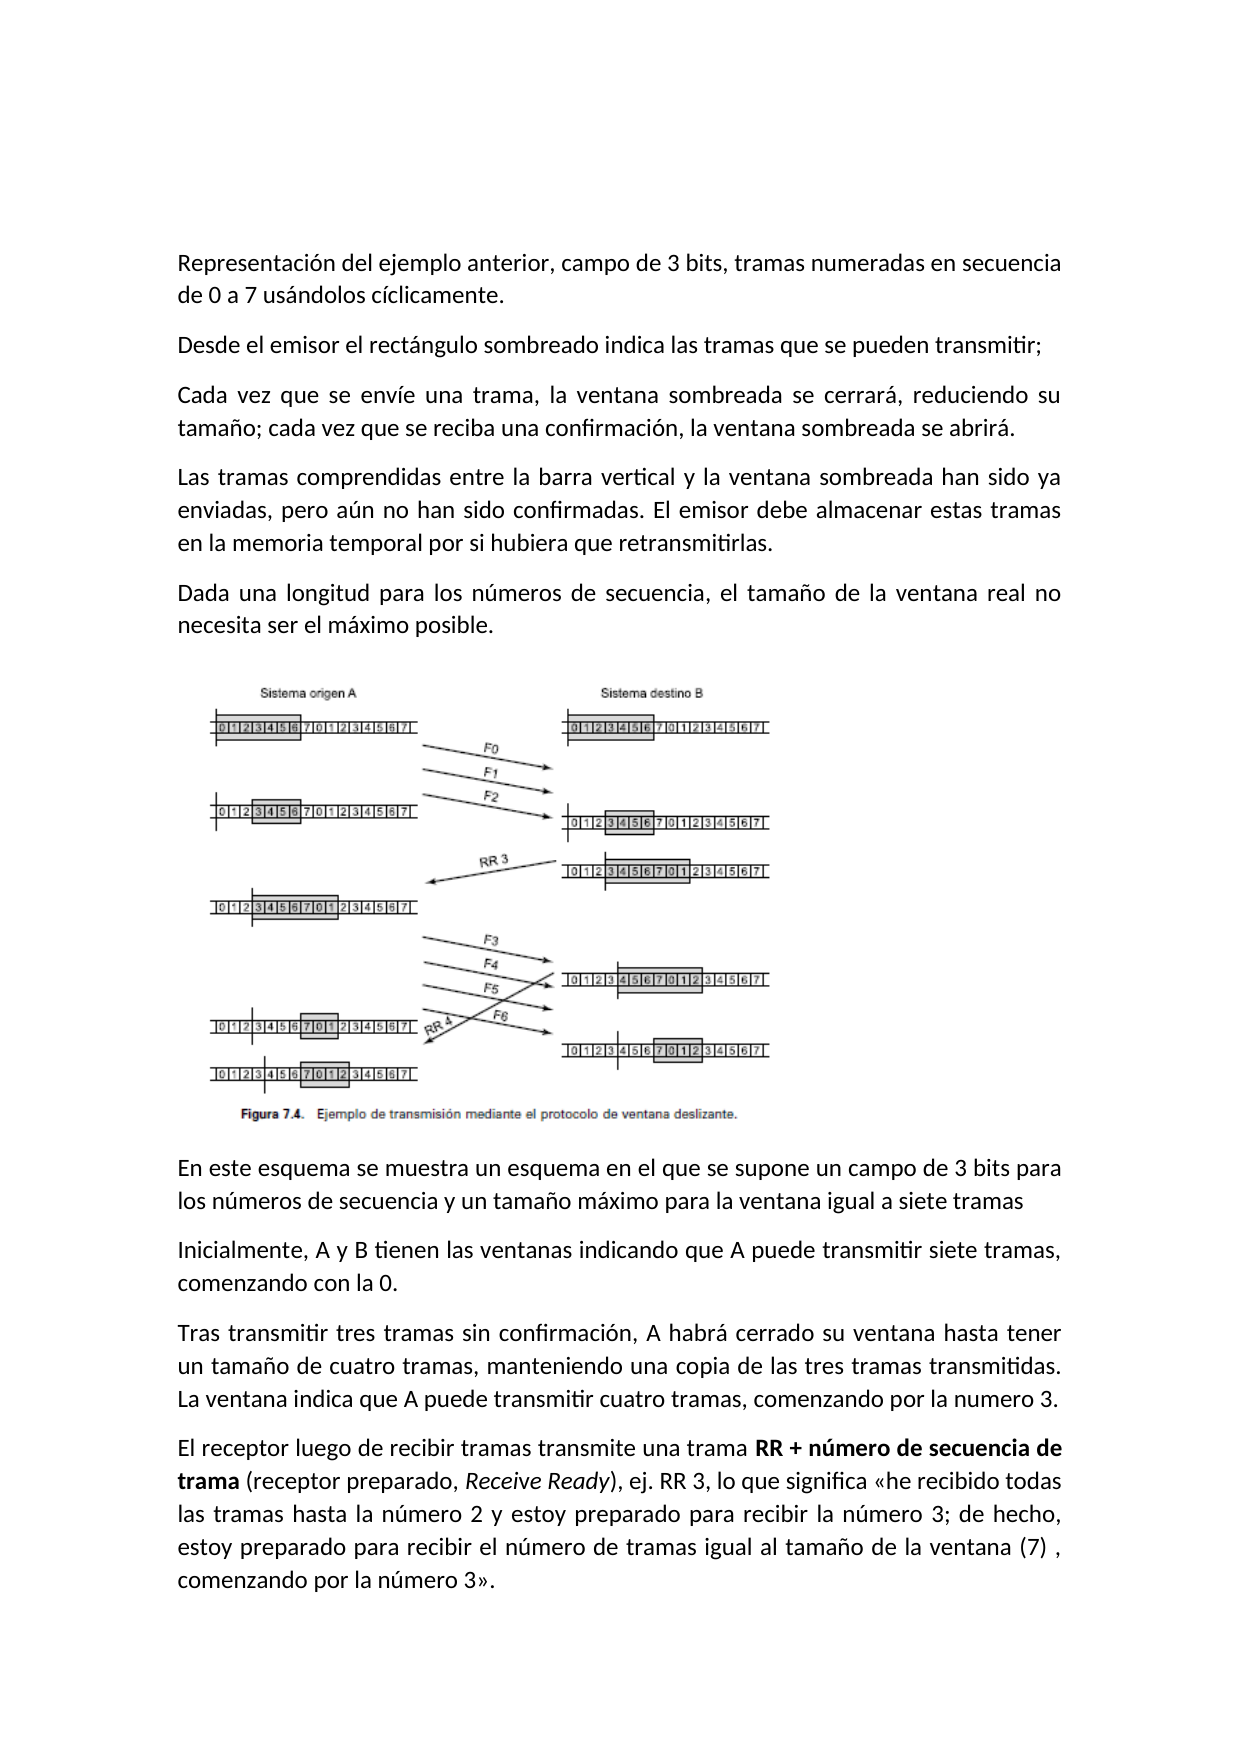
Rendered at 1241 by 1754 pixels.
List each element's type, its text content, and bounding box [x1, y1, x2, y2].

text El receptor luego de recibir tramas transmite una trama RR + número de secuencia de trama (receptor preparado, Receive Ready), ej. RR 3, lo que significa «he recibido todas las tramas hasta la número 2 y estoy preparado para recibir la número 3; de hecho, estoy preparado para recibir el número de tramas igual al tamaño de la ventana (7) , comenzando por la número 3». [177, 1432, 1063, 1594]
text Cada vez que se envíe una trama, la ventana sombreada se cerrará, reduciendo su tamaño; cada vez que se reciba una confirmación, la ventana sombreada se abrirá. [177, 379, 1063, 442]
text Inicialmente, A y B tienen las ventanas indicando que A puede transmitir siete tramas, comenzando con la 0. [177, 1234, 1063, 1298]
text Tras transmitir tres tramas sin confirmación, A habrá cerrado su ventana hasta tener un tamaño de cuatro tramas, manteniendo una copia de las tres tramas transmitidas. La ventana indica que A puede transmitir cuatro tramas, comenzando por la numero 3. [177, 1317, 1063, 1413]
text Las tramas comprendidas entre la barra vertical y la ventana sombreada han sido ya enviadas, pero aún no han sido confirmadas. El emisor debe almacenar estas tramas en la memoria temporal por si hubiera que retransmitirlas. [177, 461, 1063, 558]
text Dada una longitud para los números de secuencia, el tamaño de la ventana real no necesita ser el máximo posible. [177, 577, 1063, 640]
text Representación del ejemplo anterior, campo de 3 bits, tramas numeradas en secuencia de 0 a 7 usándolos cíclicamente. [177, 247, 1063, 310]
text En este esquema se muestra un esquema en el que se supone un campo de 3 bits para los números de secuencia y un tamaño máximo para la ventana igual a siete tramas [177, 1152, 1063, 1215]
text Desde el emisor el rectángulo sombreado indica las tramas que se pueden transmitir; [177, 329, 1063, 360]
picture [177, 659, 807, 1134]
